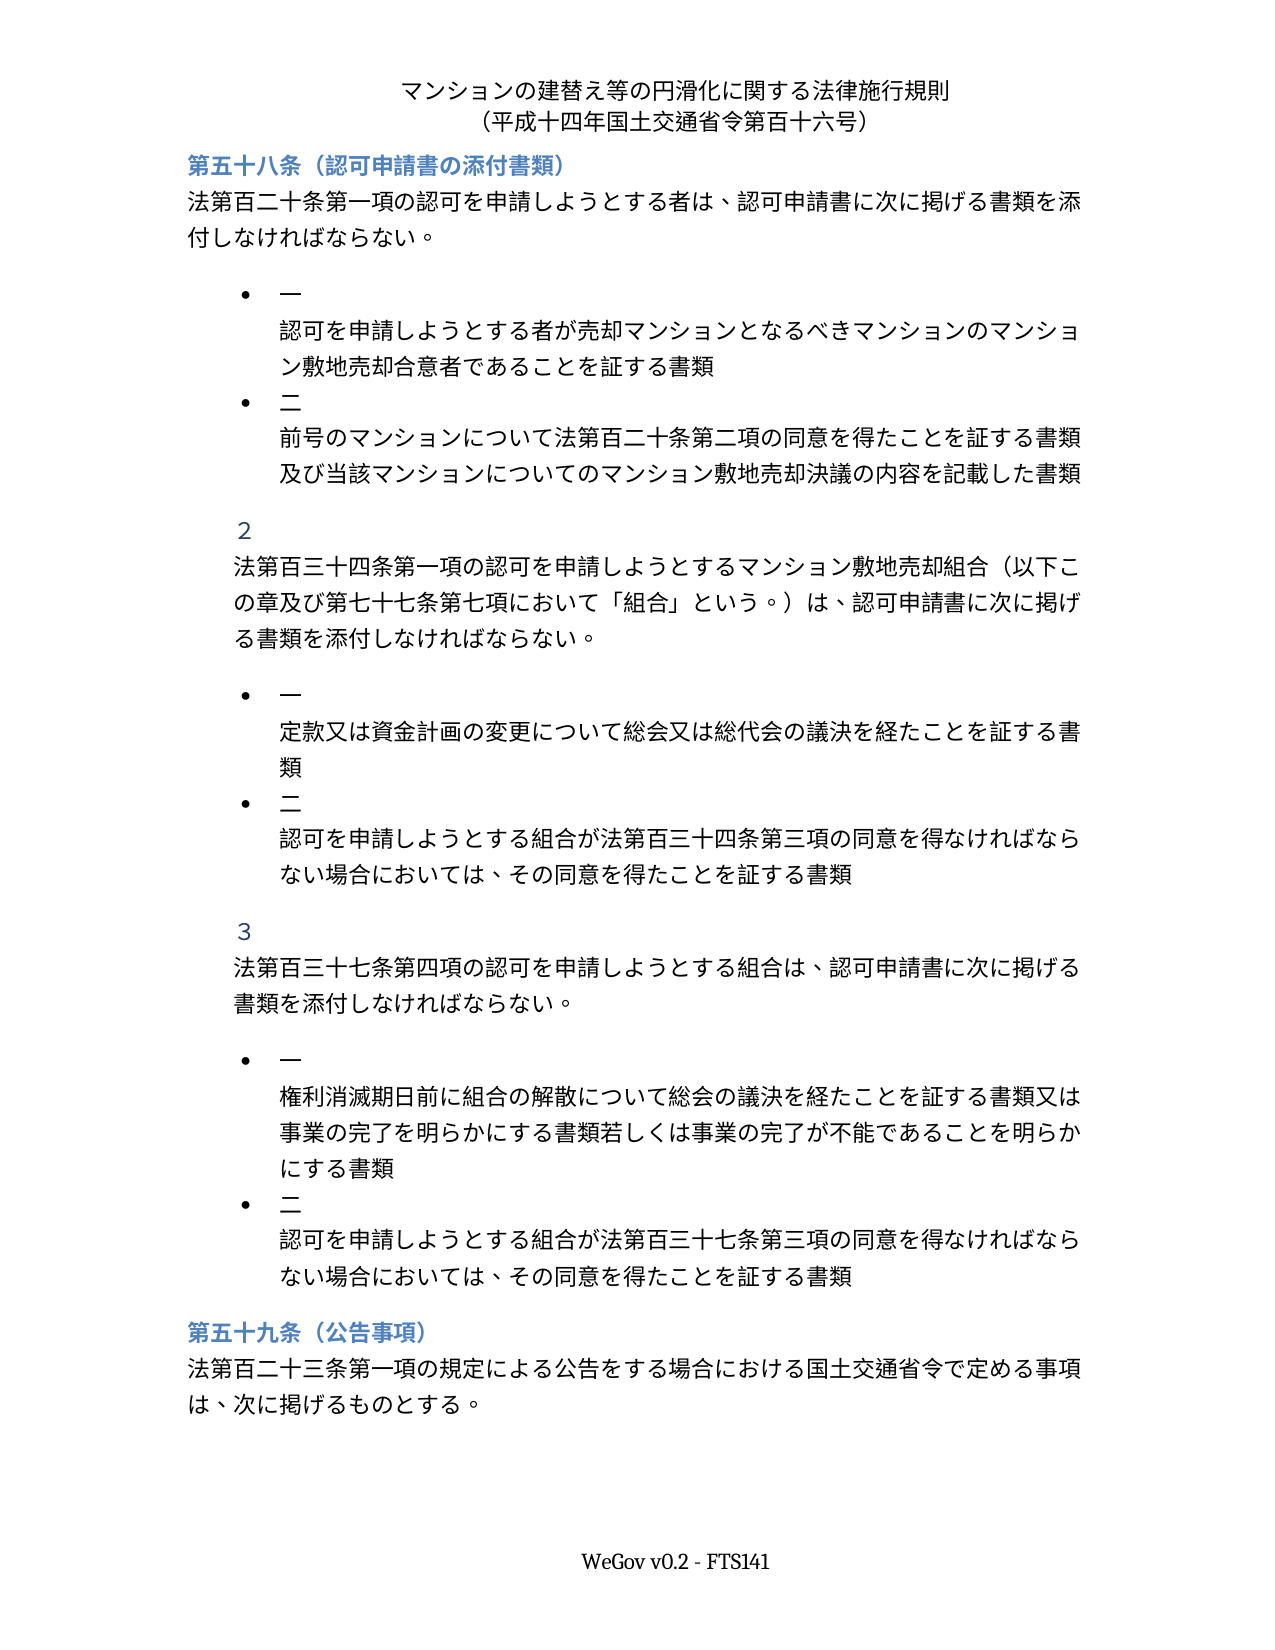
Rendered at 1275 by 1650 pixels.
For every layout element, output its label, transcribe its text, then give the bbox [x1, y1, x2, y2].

list 一 認可を申請しようとする者が売却マンションとなるべきマンションのマンション敷地売却合意者であることを証する書類 [242, 279, 1087, 382]
list 二 前号のマンションについて法第百二十条第二項の同意を得たことを証する書類及び当該マンションについてのマンション敷地売却決議の内容を記載した書類 [242, 386, 1087, 489]
subtitle ３ [233, 916, 1087, 947]
list 二 認可を申請しようとする組合が法第百三十七条第三項の同意を得なければならない場合においては、その同意を得たことを証する書類 [242, 1188, 1087, 1292]
text 法第百二十三条第一項の規定による公告をする場合における国土交通省令で定める事項は、次に掲げるものとする。 [187, 1353, 1087, 1420]
subtitle 第五十九条（公告事項） [187, 1317, 1087, 1348]
text 法第百三十四条第一項の認可を申請しようとするマンション敷地売却組合（以下この章及び第七十七条第七項において「組合」という。）は、認可申請書に次に掲げる書類を添付しなければならない。 [233, 551, 1087, 654]
subtitle 第五十八条（認可申請書の添付書類） [187, 150, 1087, 181]
list 一 権利消滅期日前に組合の解散について総会の議決を経たことを証する書類又は事業の完了を明らかにする書類若しくは事業の完了が不能であることを明らかにする書類 [242, 1045, 1087, 1184]
subtitle ２ [233, 515, 1087, 546]
list 二 認可を申請しようとする組合が法第百三十四条第三項の同意を得なければならない場合においては、その同意を得たことを証する書類 [242, 787, 1087, 891]
text 法第百三十七条第四項の認可を申請しようとする組合は、認可申請書に次に掲げる書類を添付しなければならない。 [233, 952, 1087, 1019]
text 法第百二十条第一項の認可を申請しようとする者は、認可申請書に次に掲げる書類を添付しなければならない。 [187, 186, 1087, 253]
list 一 定款又は資金計画の変更について総会又は総代会の議決を経たことを証する書類 [242, 680, 1087, 783]
